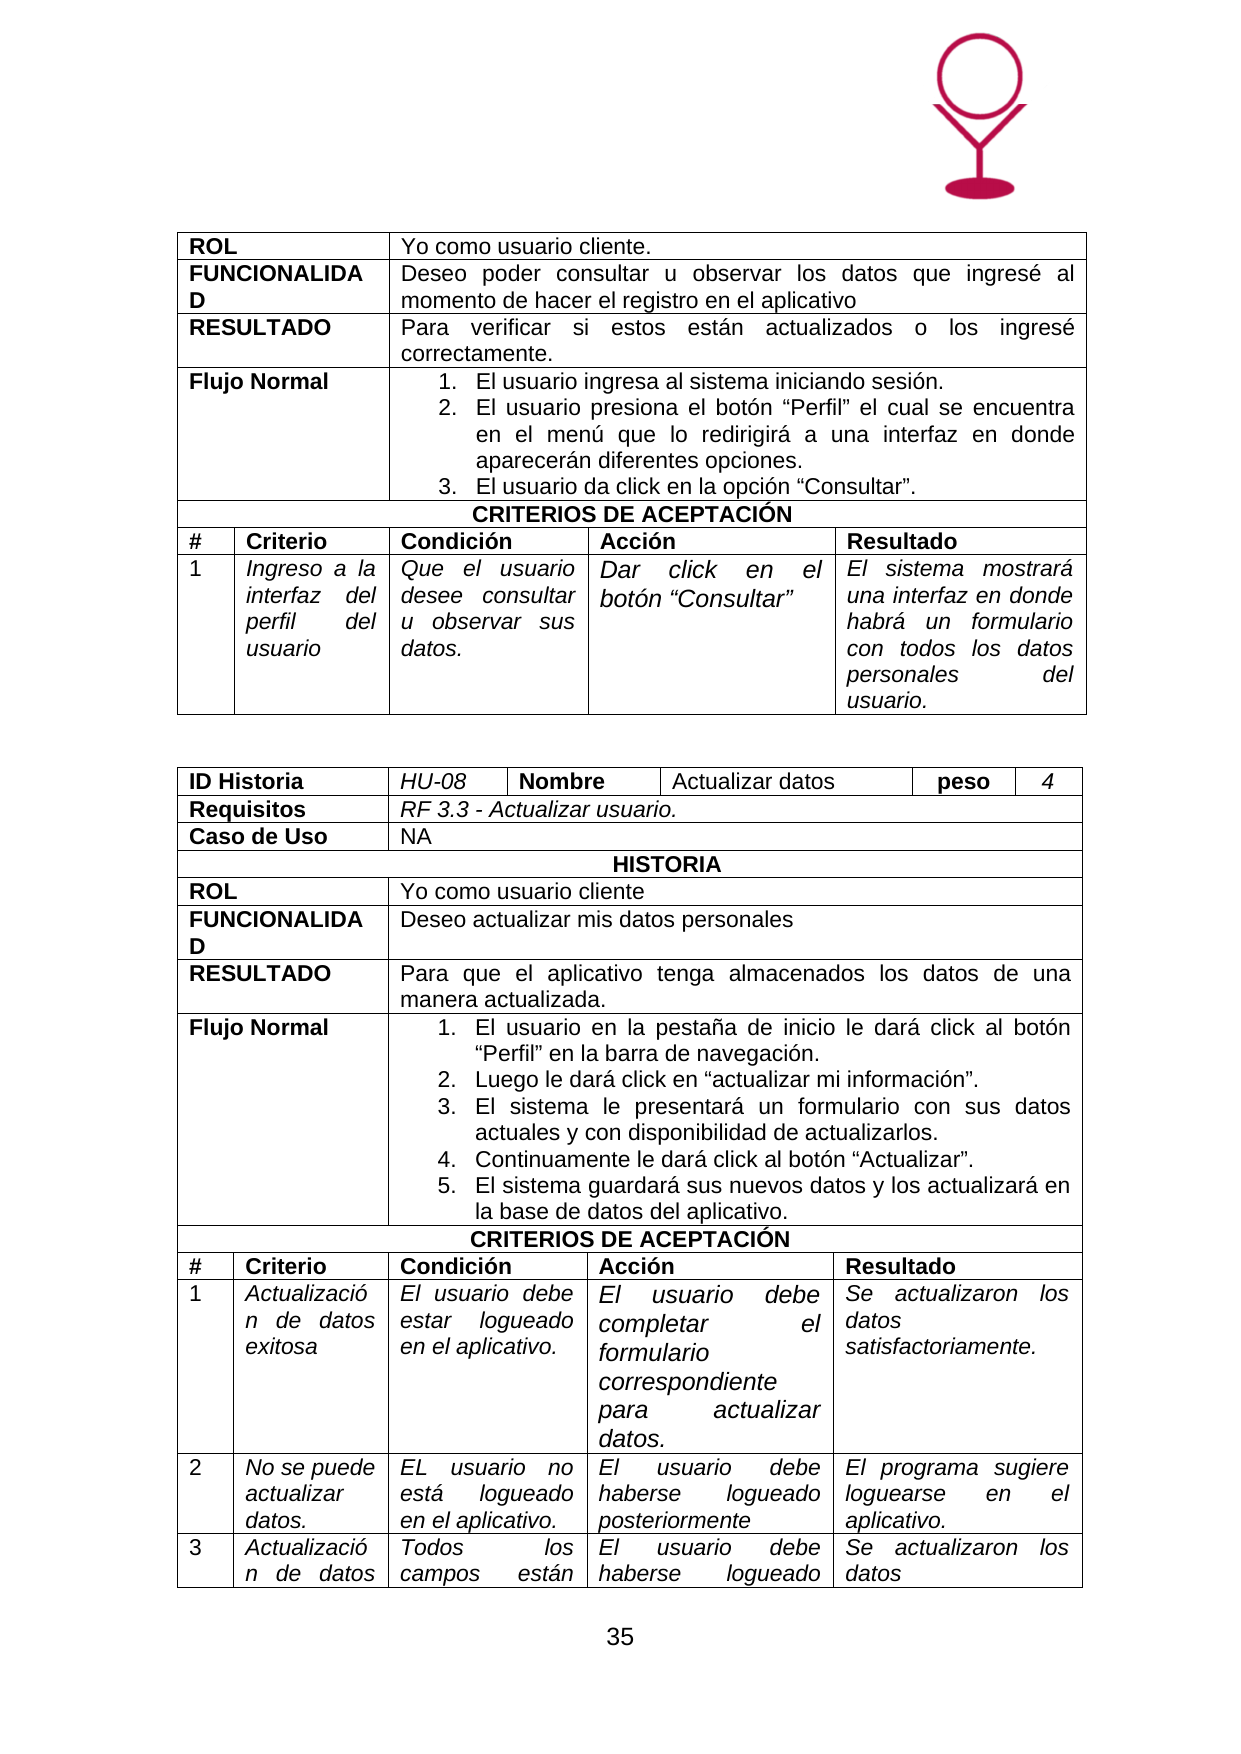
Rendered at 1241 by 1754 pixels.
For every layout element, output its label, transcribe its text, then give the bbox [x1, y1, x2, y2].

table_cell Dar click en el botón “Consultar” [589, 555, 835, 713]
table_cell Acción [588, 1253, 833, 1279]
table_cell Ingreso a la interfaz del perfil del usuario [235, 555, 389, 713]
table_cell Flujo Normal [178, 368, 389, 499]
table_cell ROL [178, 233, 389, 259]
table_cell RESULTADO [178, 314, 389, 367]
table_cell Se actualizaron los datos satisfactoriamente. [834, 1534, 1082, 1587]
table_cell Actualización de datos exitosa [234, 1280, 388, 1453]
table_cell Actualización de datos exitosa. [234, 1534, 388, 1587]
table_cell El programa sugiere loguearse en el aplicativo. [834, 1454, 1082, 1533]
table_cell 1 [178, 555, 234, 713]
table_cell # [178, 1253, 233, 1279]
table_cell Condición [390, 528, 588, 554]
table_cell El sistema mostrará una interfaz en donde habrá un formulario con todos los datos personales del usuario. [836, 555, 1086, 713]
table_cell El usuario debe haberse logueado posteriormente [588, 1534, 833, 1587]
table_cell 3 [178, 1534, 233, 1587]
table_cell Yo como usuario cliente [389, 878, 1082, 905]
table_cell Resultado [836, 528, 1086, 554]
table_cell El usuario ingresa al sistema iniciando sesión. El usuario presiona el botón “Perfil” el cual se encuentra en el menú que lo redirigirá a una interfaz en donde aparecerán diferentes opciones. El usuario da click en la opción “Consultar”. [390, 368, 1086, 499]
table_cell El usuario debe estar logueado en el aplicativo. [389, 1280, 587, 1453]
table_cell Flujo Normal [178, 1014, 388, 1224]
table_cell El usuario debe completar el formulario correspondiente para actualizar datos. [588, 1280, 833, 1453]
table_cell Caso de Uso [178, 823, 388, 849]
table_header 4 [1016, 768, 1082, 795]
table_cell Para que el aplicativo tenga almacenados los datos de una manera actualizada. [389, 960, 1082, 1013]
table_header peso [913, 768, 1015, 795]
table_cell FUNCIONALIDAD [178, 906, 388, 959]
table_cell Criterio [234, 1253, 388, 1279]
table_cell Que el usuario desee consultar u observar sus datos. [390, 555, 588, 713]
table_cell Requisitos [178, 796, 388, 822]
table_cell 1 [178, 1280, 233, 1453]
table_cell Se actualizaron los datos satisfactoriamente. [834, 1280, 1082, 1453]
table_cell Deseo poder consultar u observar los datos que ingresé al momento de hacer el registro en el aplicativo [390, 260, 1086, 313]
table_cell Para verificar si estos están actualizados o los ingresé correctamente. [390, 314, 1086, 367]
table_cell El usuario en la pestaña de inicio le dará click al botón “Perfil” en la barra de navegación. Luego le dará click en “actualizar mi información”. El sistema le presentará un formulario con sus datos actuales y con disponibilidad de actualizarlos. Continuamente le dará click al botón “Actualizar”. El sistema guardará sus nuevos datos y los actualizará en la base de datos del aplicativo. [389, 1014, 1082, 1224]
table_header Actualizar datos [661, 768, 912, 795]
picture [897, 28, 1064, 204]
table_cell Yo como usuario cliente. [390, 233, 1086, 259]
table_cell No se puede actualizar datos. [234, 1454, 388, 1533]
table_cell Condición [389, 1253, 587, 1279]
table_cell ROL [178, 878, 388, 905]
table_cell CRITERIOS DE ACEPTACIÓN [178, 501, 1086, 527]
table_header HU-08 [389, 768, 507, 795]
table_cell Todos los campos están completos así no lo haya actualizado. [389, 1534, 587, 1587]
table_cell RESULTADO [178, 960, 388, 1013]
table_header Nombre [508, 768, 660, 795]
table_header ID Historia [178, 768, 388, 795]
table_cell FUNCIONALIDAD [178, 260, 389, 313]
table_cell Deseo actualizar mis datos personales [389, 906, 1082, 959]
table_cell Resultado [834, 1253, 1082, 1279]
table_cell HISTORIA [178, 851, 1082, 877]
table_cell NA [389, 823, 1082, 849]
table_cell CRITERIOS DE ACEPTACIÓN [178, 1226, 1082, 1252]
table_cell 2 [178, 1454, 233, 1533]
table_cell Acción [589, 528, 835, 554]
table_cell # [178, 528, 234, 554]
table_cell Criterio [235, 528, 389, 554]
table_cell El usuario debe haberse logueado posteriormente [588, 1454, 833, 1533]
table_cell EL usuario no está logueado en el aplicativo. [389, 1454, 587, 1533]
table_cell RF 3.3 - Actualizar usuario. [389, 796, 1082, 822]
